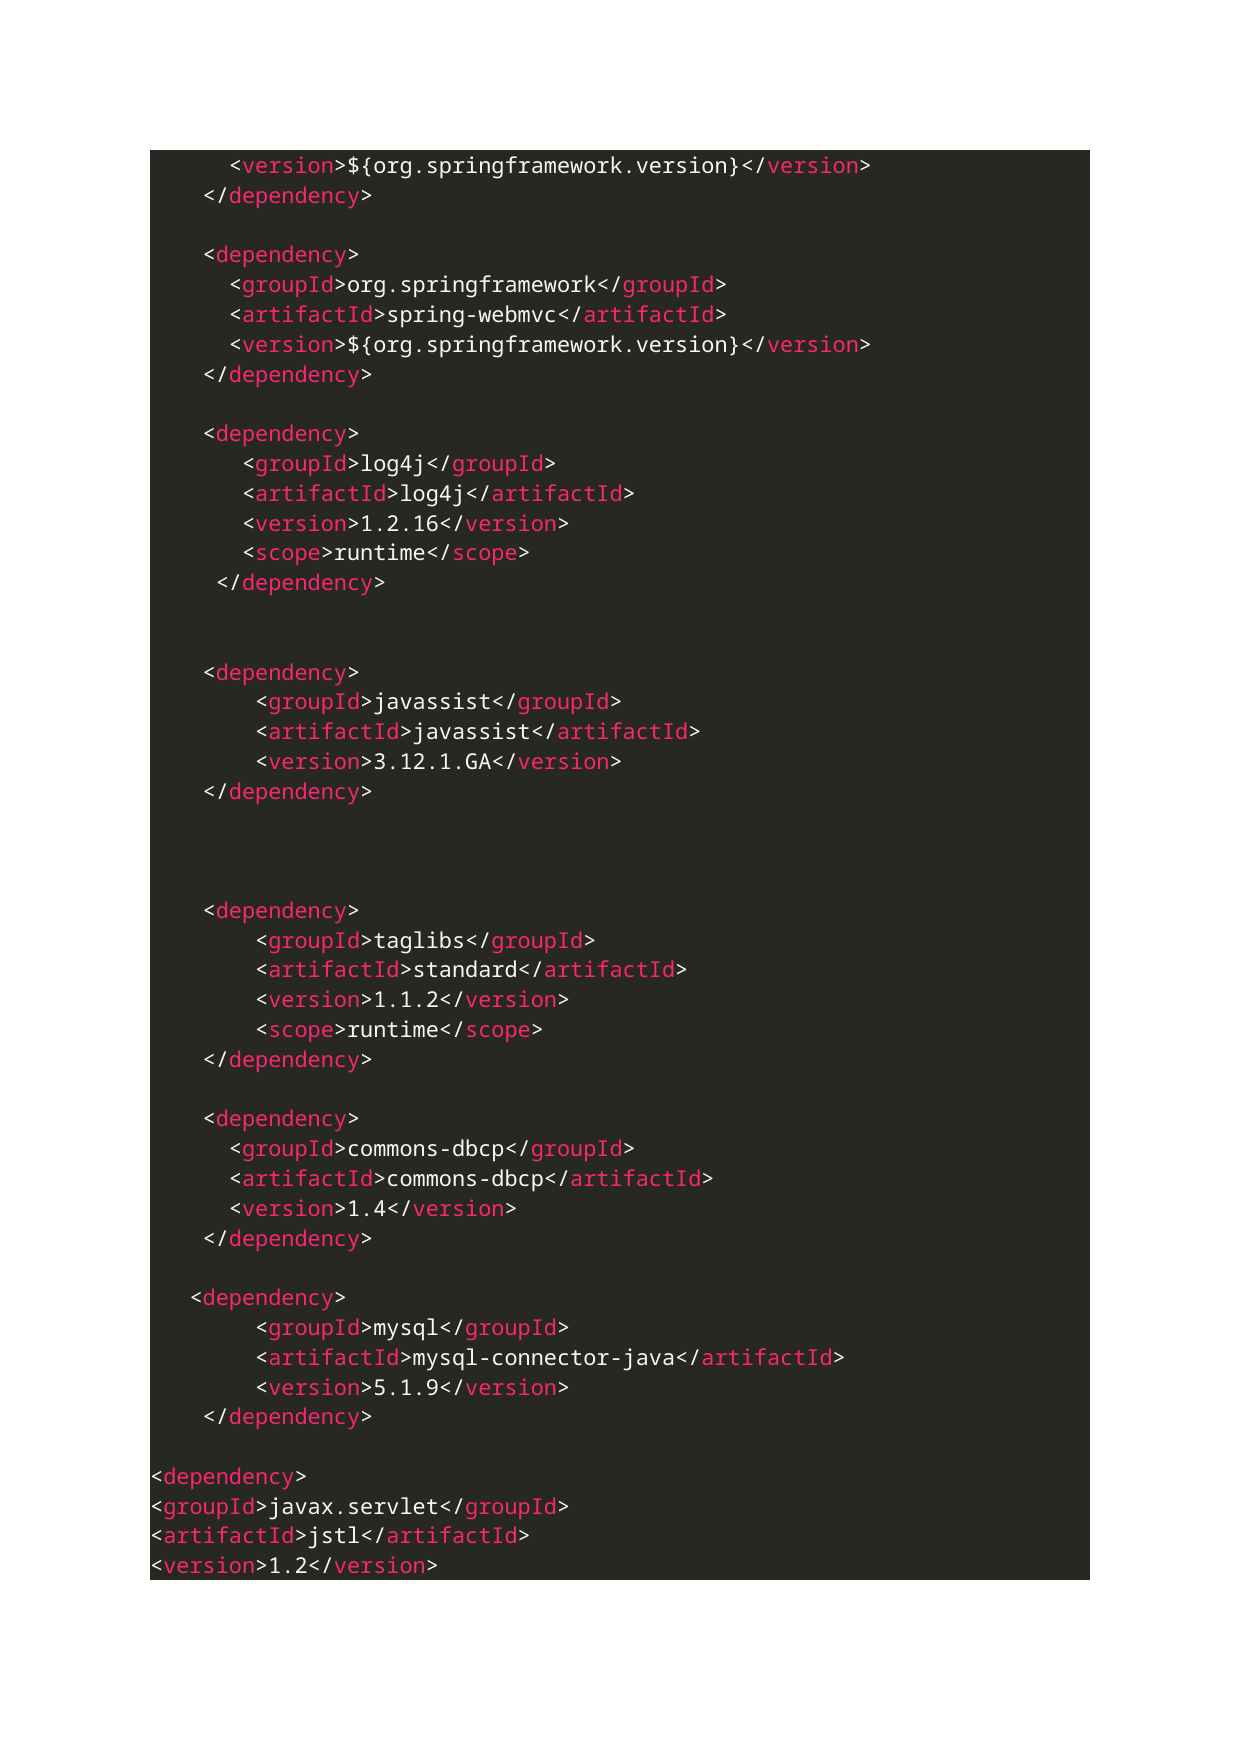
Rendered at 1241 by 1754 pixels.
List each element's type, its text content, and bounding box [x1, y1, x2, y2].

text </dependency> [150, 180, 1090, 209]
text <artifactId>mysql-connector-java</artifactId> [150, 1342, 1090, 1371]
text <scope>runtime</scope> [150, 1014, 1090, 1044]
text <groupId>taglibs</groupId> [150, 924, 1090, 954]
text <dependency> [150, 656, 1090, 686]
text <dependency> [150, 418, 1090, 448]
text <dependency> [150, 895, 1090, 924]
text <version>5.1.9</version> [150, 1371, 1090, 1401]
text <dependency> [150, 1103, 1090, 1133]
text </dependency> [150, 1222, 1090, 1252]
text <dependency> [150, 1282, 1090, 1312]
text <version>3.12.1.GA</version> [150, 746, 1090, 776]
text <artifactId>log4j</artifactId> [150, 478, 1090, 507]
text <version>1.2.16</version> [150, 507, 1090, 537]
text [150, 150, 1090, 180]
text <dependency> [150, 239, 1090, 269]
text <groupId>javax.servlet</groupId> [150, 1491, 1090, 1520]
text </dependency> [150, 358, 1090, 388]
text <scope>runtime</scope> [150, 537, 1090, 567]
text </dependency> [150, 567, 1090, 597]
text </dependency> [150, 776, 1090, 805]
text </dependency> [150, 1044, 1090, 1073]
text <artifactId>spring-webmvc</artifactId> [150, 299, 1090, 329]
text <artifactId>jstl</artifactId> [150, 1520, 1090, 1550]
text <groupId>org.springframework</groupId> [150, 269, 1090, 299]
text <groupId>mysql</groupId> [150, 1312, 1090, 1342]
text <groupId>javassist</groupId> [150, 686, 1090, 716]
text <groupId>commons-dbcp</groupId> [150, 1133, 1090, 1163]
text <version>1.2</version> [150, 1550, 1090, 1580]
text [150, 329, 1090, 358]
text <artifactId>commons-dbcp</artifactId> [150, 1163, 1090, 1193]
text <version>1.4</version> [150, 1193, 1090, 1222]
text <dependency> [150, 1461, 1090, 1491]
text <artifactId>javassist</artifactId> [150, 716, 1090, 746]
text <groupId>log4j</groupId> [150, 448, 1090, 478]
text <artifactId>standard</artifactId> [150, 954, 1090, 984]
text </dependency> [150, 1401, 1090, 1431]
text <version>1.1.2</version> [150, 984, 1090, 1014]
